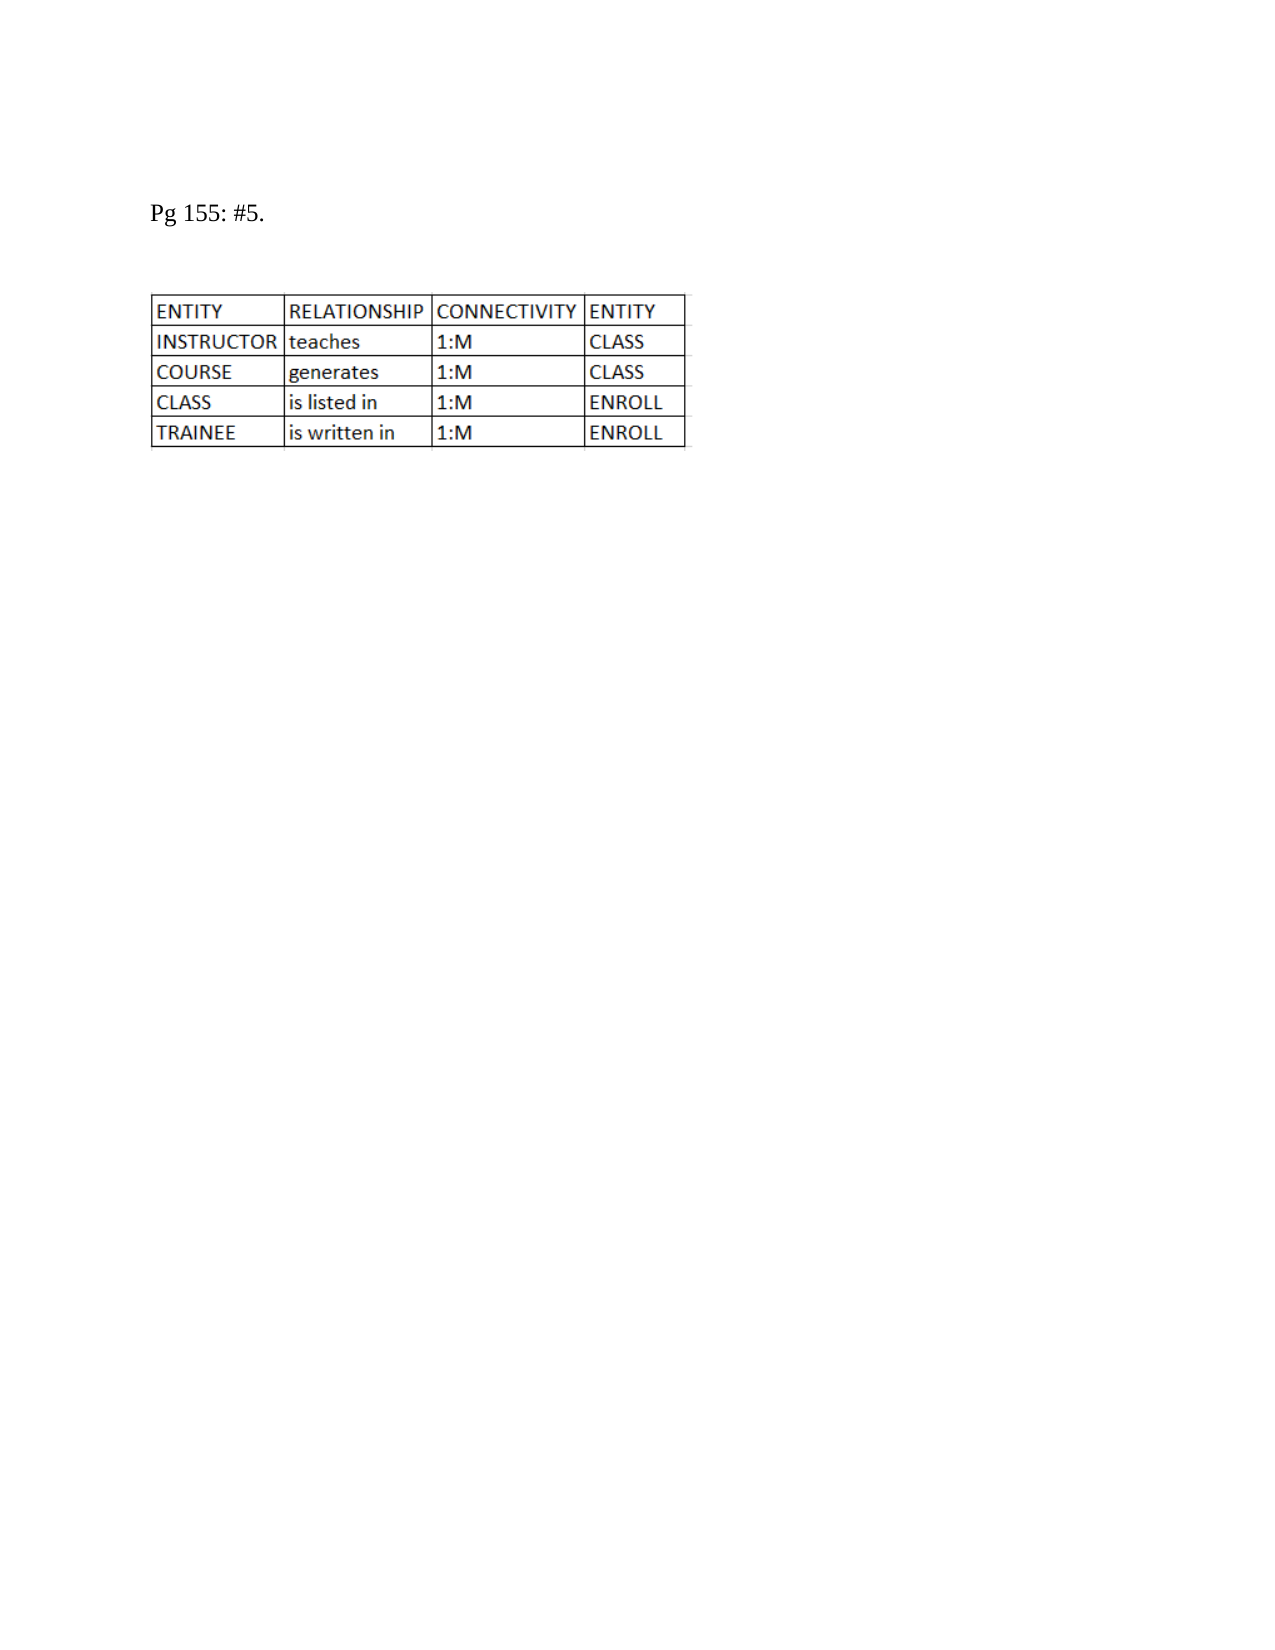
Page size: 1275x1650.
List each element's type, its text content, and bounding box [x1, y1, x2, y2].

text Pg 155: #5. [150, 198, 1125, 226]
picture [150, 292, 693, 451]
